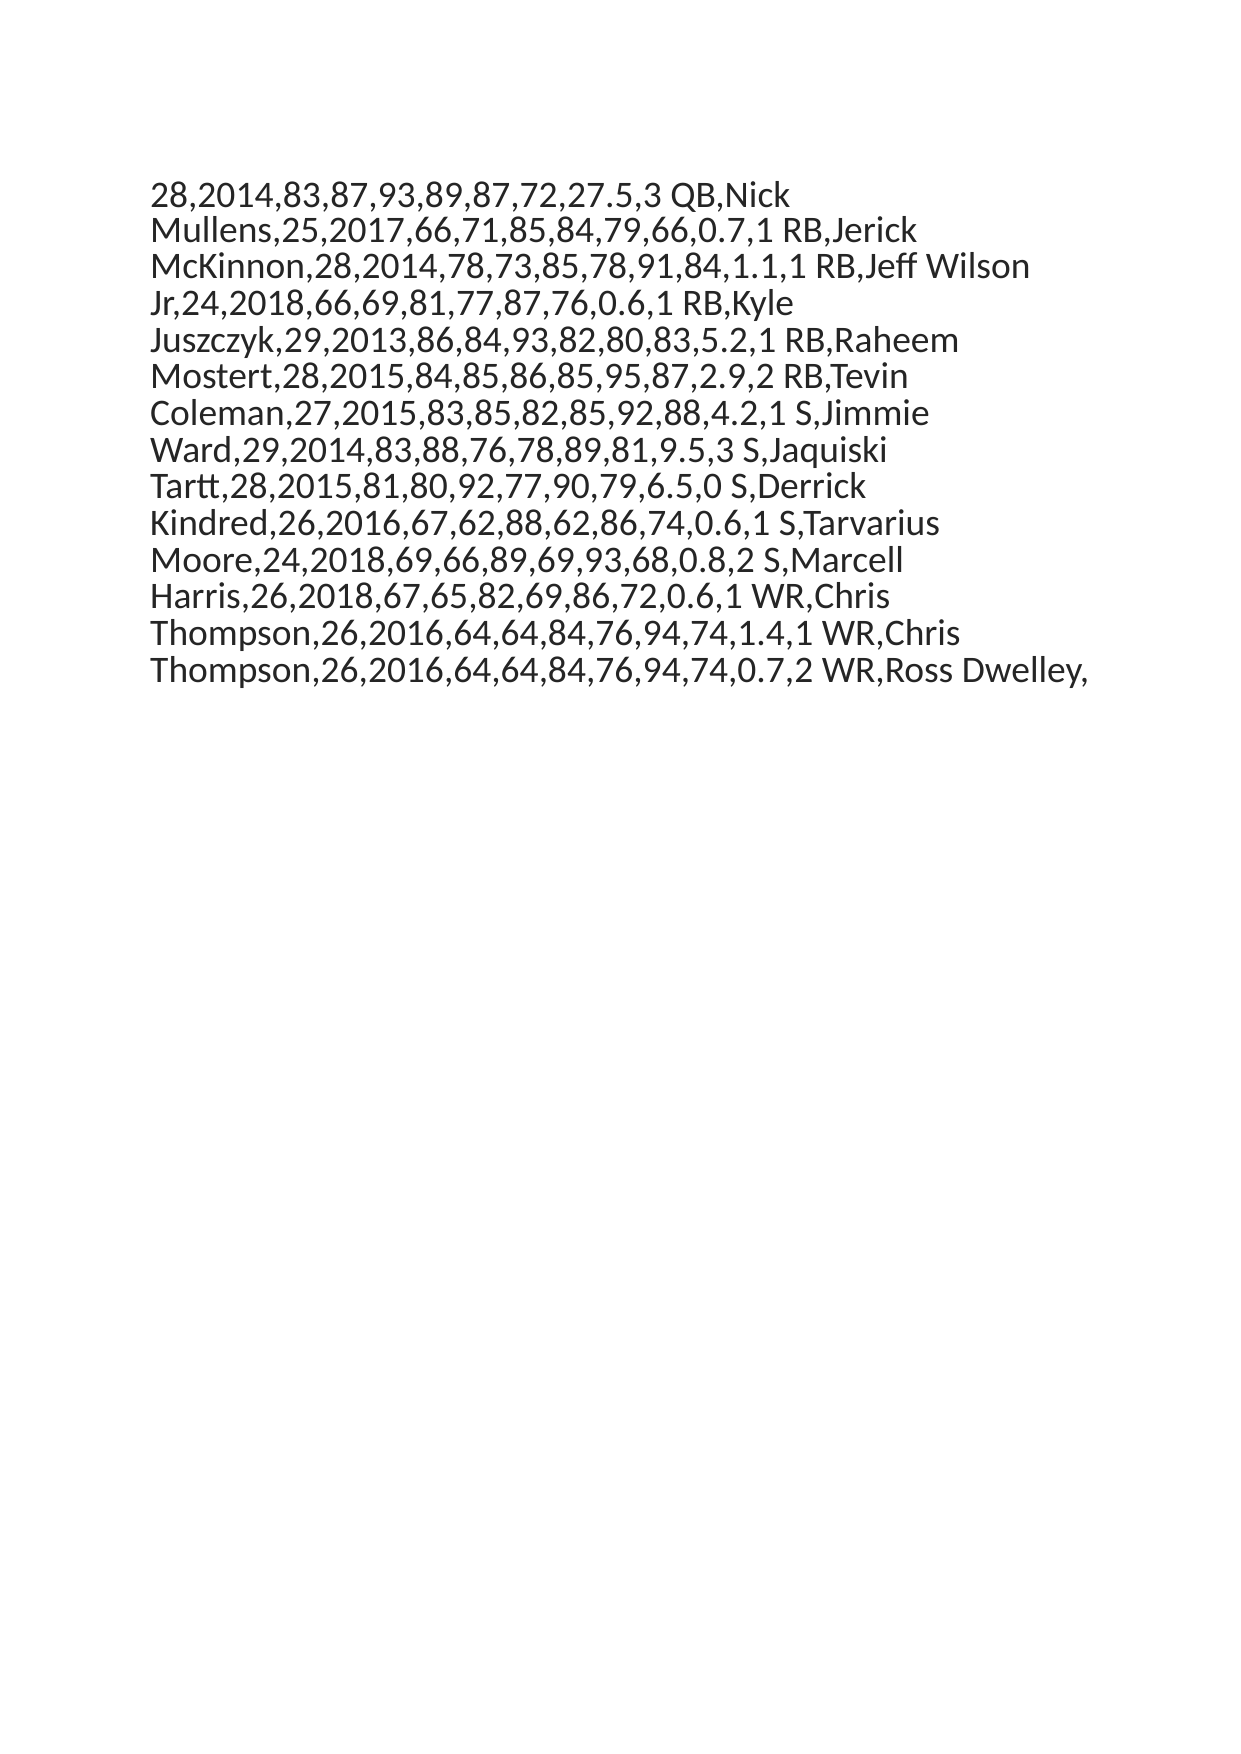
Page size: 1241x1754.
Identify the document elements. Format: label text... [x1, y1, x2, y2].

text 28,2014,83,87,93,89,87,72,27.5,3 QB,Nick Mullens,25,2017,66,71,85,84,79,66,0.7,1 RB,Jerick McKinnon,28,2014,78,73,85,78,91,84,1.1,1 RB,Jeff Wilson Jr,24,2018,66,69,81,77,87,76,0.6,1 RB,Kyle Juszczyk,29,2013,86,84,93,82,80,83,5.2,1 RB,Raheem Mostert,28,2015,84,85,86,85,95,87,2.9,2 RB,Tevin Coleman,27,2015,83,85,82,85,92,88,4.2,1 S,Jimmie Ward,29,2014,83,88,76,78,89,81,9.5,3 S,Jaquiski Tartt,28,2015,81,80,92,77,90,79,6.5,0 S,Derrick Kindred,26,2016,67,62,88,62,86,74,0.6,1 S,Tarvarius Moore,24,2018,69,66,89,69,93,68,0.8,2 S,Marcell Harris,26,2018,67,65,82,69,86,72,0.6,1 WR,Chris Thompson,26,2016,64,64,84,76,94,74,1.4,1 WR,Chris Thompson,26,2016,64,64,84,76,94,74,0.7,2 WR,Ross Dwelley, [150, 184, 1090, 797]
